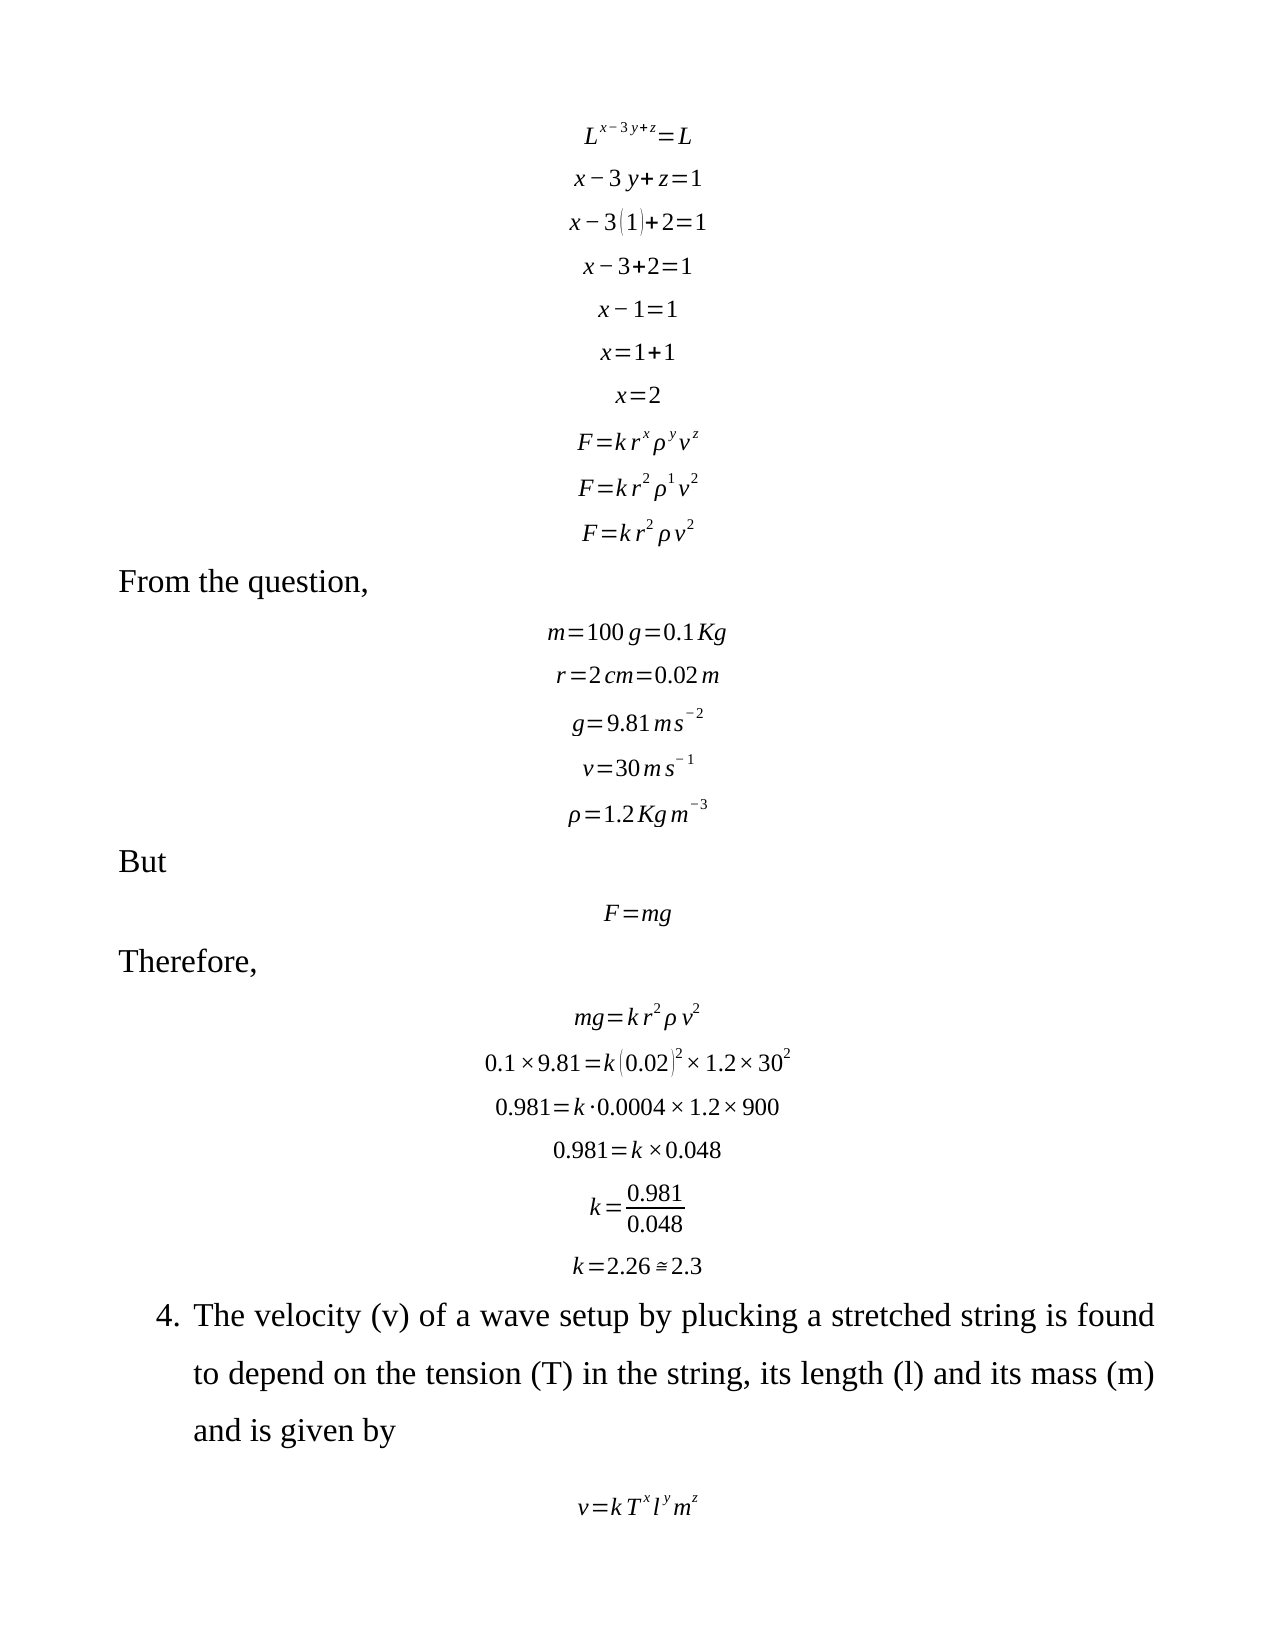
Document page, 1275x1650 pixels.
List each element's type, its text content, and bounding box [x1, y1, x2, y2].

text Therefore, [118, 942, 1157, 980]
list The velocity (v) of a wave setup by plucking a stretched string is found to depend on the tension (T) in the string, its length (l) and its mass (m) and is given by [156, 1296, 1157, 1449]
text But [118, 841, 1157, 879]
text From the question, [118, 561, 1157, 599]
